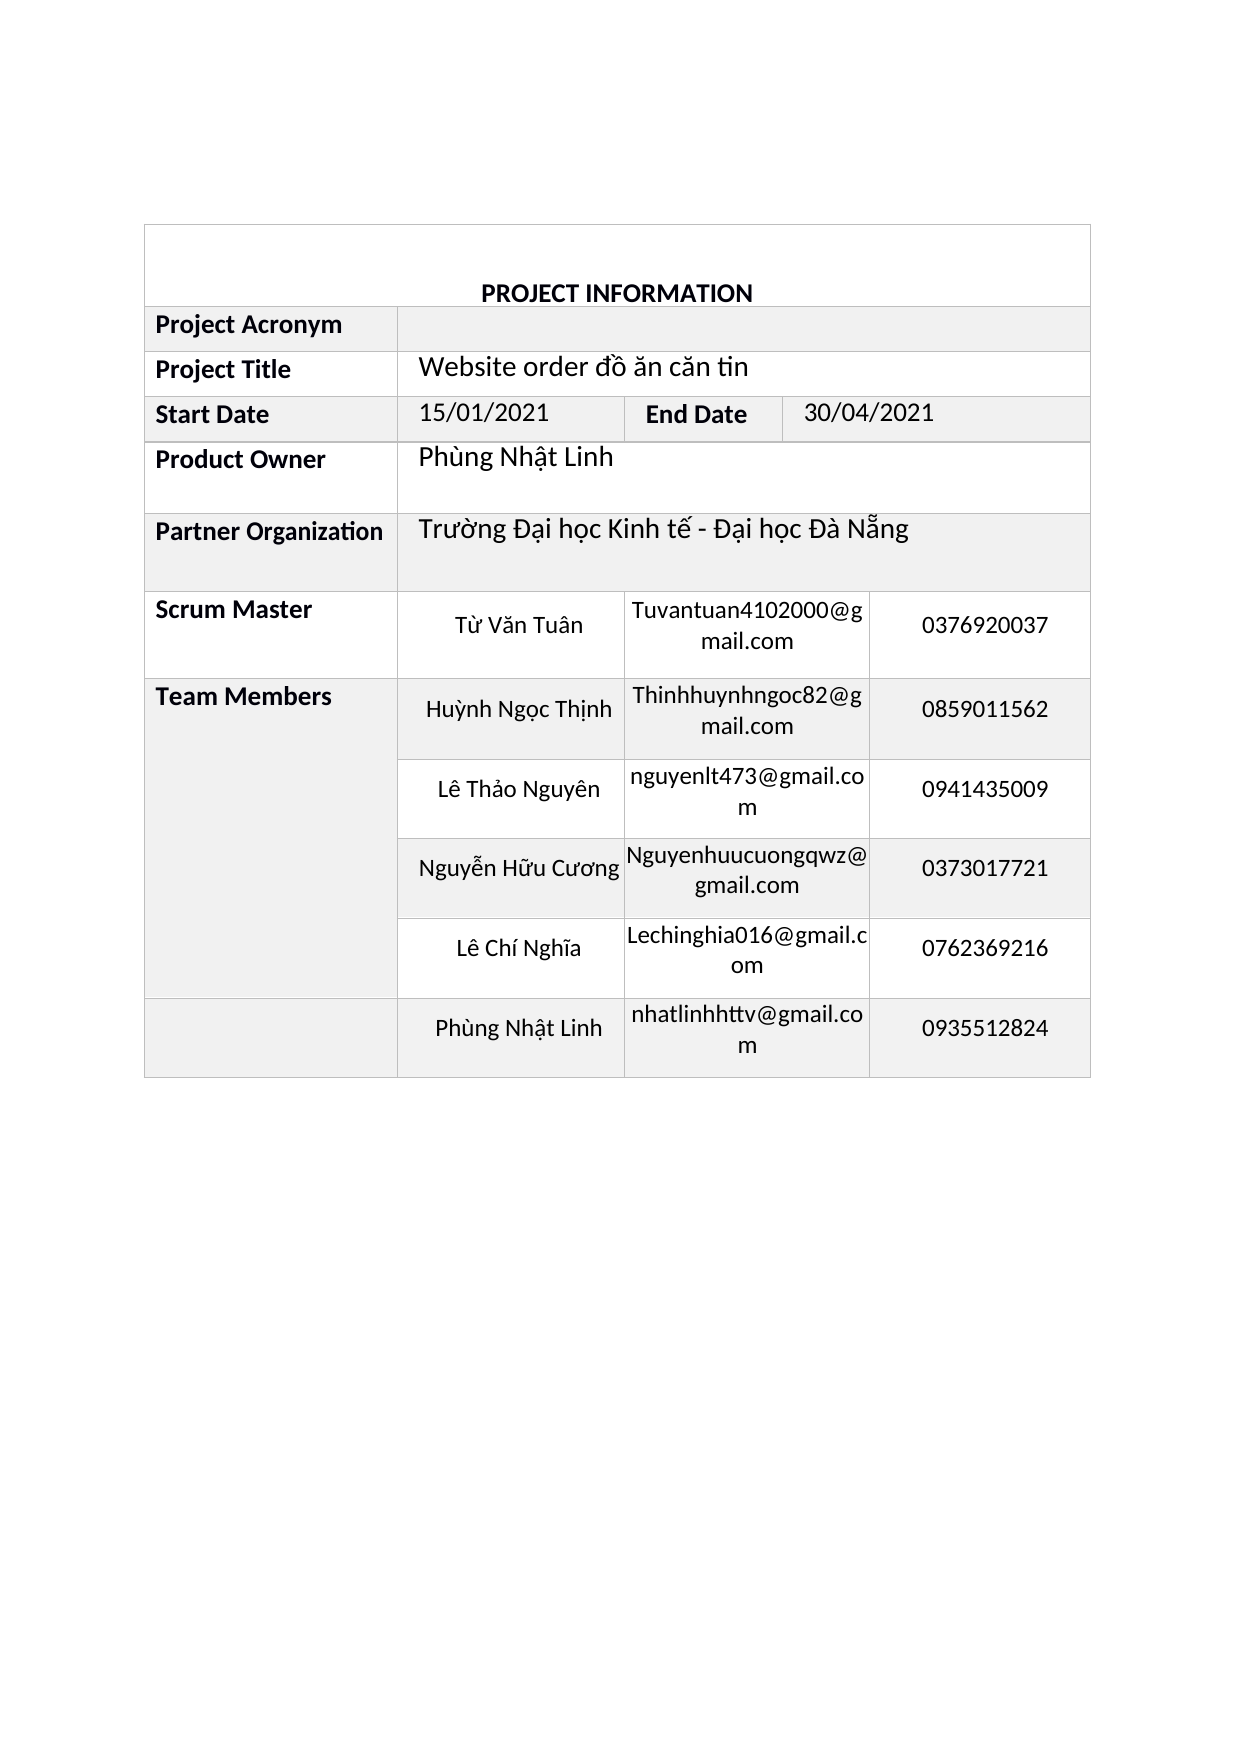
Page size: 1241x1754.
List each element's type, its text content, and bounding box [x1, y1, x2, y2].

table_cell [398, 307, 1090, 351]
table_cell End Date [625, 397, 782, 441]
table_cell Scrum Master [145, 592, 397, 678]
table_cell Website order đồ ăn căn tin [398, 352, 1090, 396]
table_cell 0941435009 [870, 760, 1090, 838]
table_cell 0762369216 [870, 919, 1090, 997]
table_cell nguyenlt473@gmail.com [625, 760, 869, 838]
table_cell Project Title [145, 352, 397, 396]
table_cell Lê Thảo Nguyên [398, 760, 624, 838]
table_cell Team Members [145, 679, 397, 997]
table_cell Phùng Nhật Linh [398, 443, 1090, 513]
table_cell Trường Đại học Kinh tế - Đại học Đà Nẵng [398, 514, 1090, 591]
table_cell [145, 999, 397, 1077]
table_cell Huỳnh Ngọc Thịnh [398, 679, 624, 759]
table_cell Lê Chí Nghĩa [398, 919, 624, 997]
table_cell Từ Văn Tuân [398, 592, 624, 678]
table_cell nhatlinhhttv@gmail.com [625, 999, 869, 1077]
table_cell 0373017721 [870, 839, 1090, 917]
table_cell 0376920037 [870, 592, 1090, 678]
table_cell Project Acronym [145, 307, 397, 351]
table_cell 15/01/2021 [398, 397, 624, 441]
table_header PROJECT INFORMATION [145, 225, 1090, 306]
table_cell Tuvantuan4102000@gmail.com [625, 592, 869, 678]
table_cell 0935512824 [870, 999, 1090, 1077]
table_cell Nguyenhuucuongqwz@gmail.com [625, 839, 869, 917]
table_cell Thinhhuynhngoc82@gmail.com [625, 679, 869, 759]
table_cell Nguyễn Hữu Cương [398, 839, 624, 917]
table_cell Lechinghia016@gmail.com [625, 919, 869, 997]
table_cell 30/04/2021 [783, 397, 1090, 441]
table_cell 0859011562 [870, 679, 1090, 759]
table_cell Partner Organization [145, 514, 397, 591]
table_cell Start Date [145, 397, 397, 441]
table_cell Product Owner [145, 443, 397, 513]
table_cell Phùng Nhật Linh [398, 999, 624, 1077]
